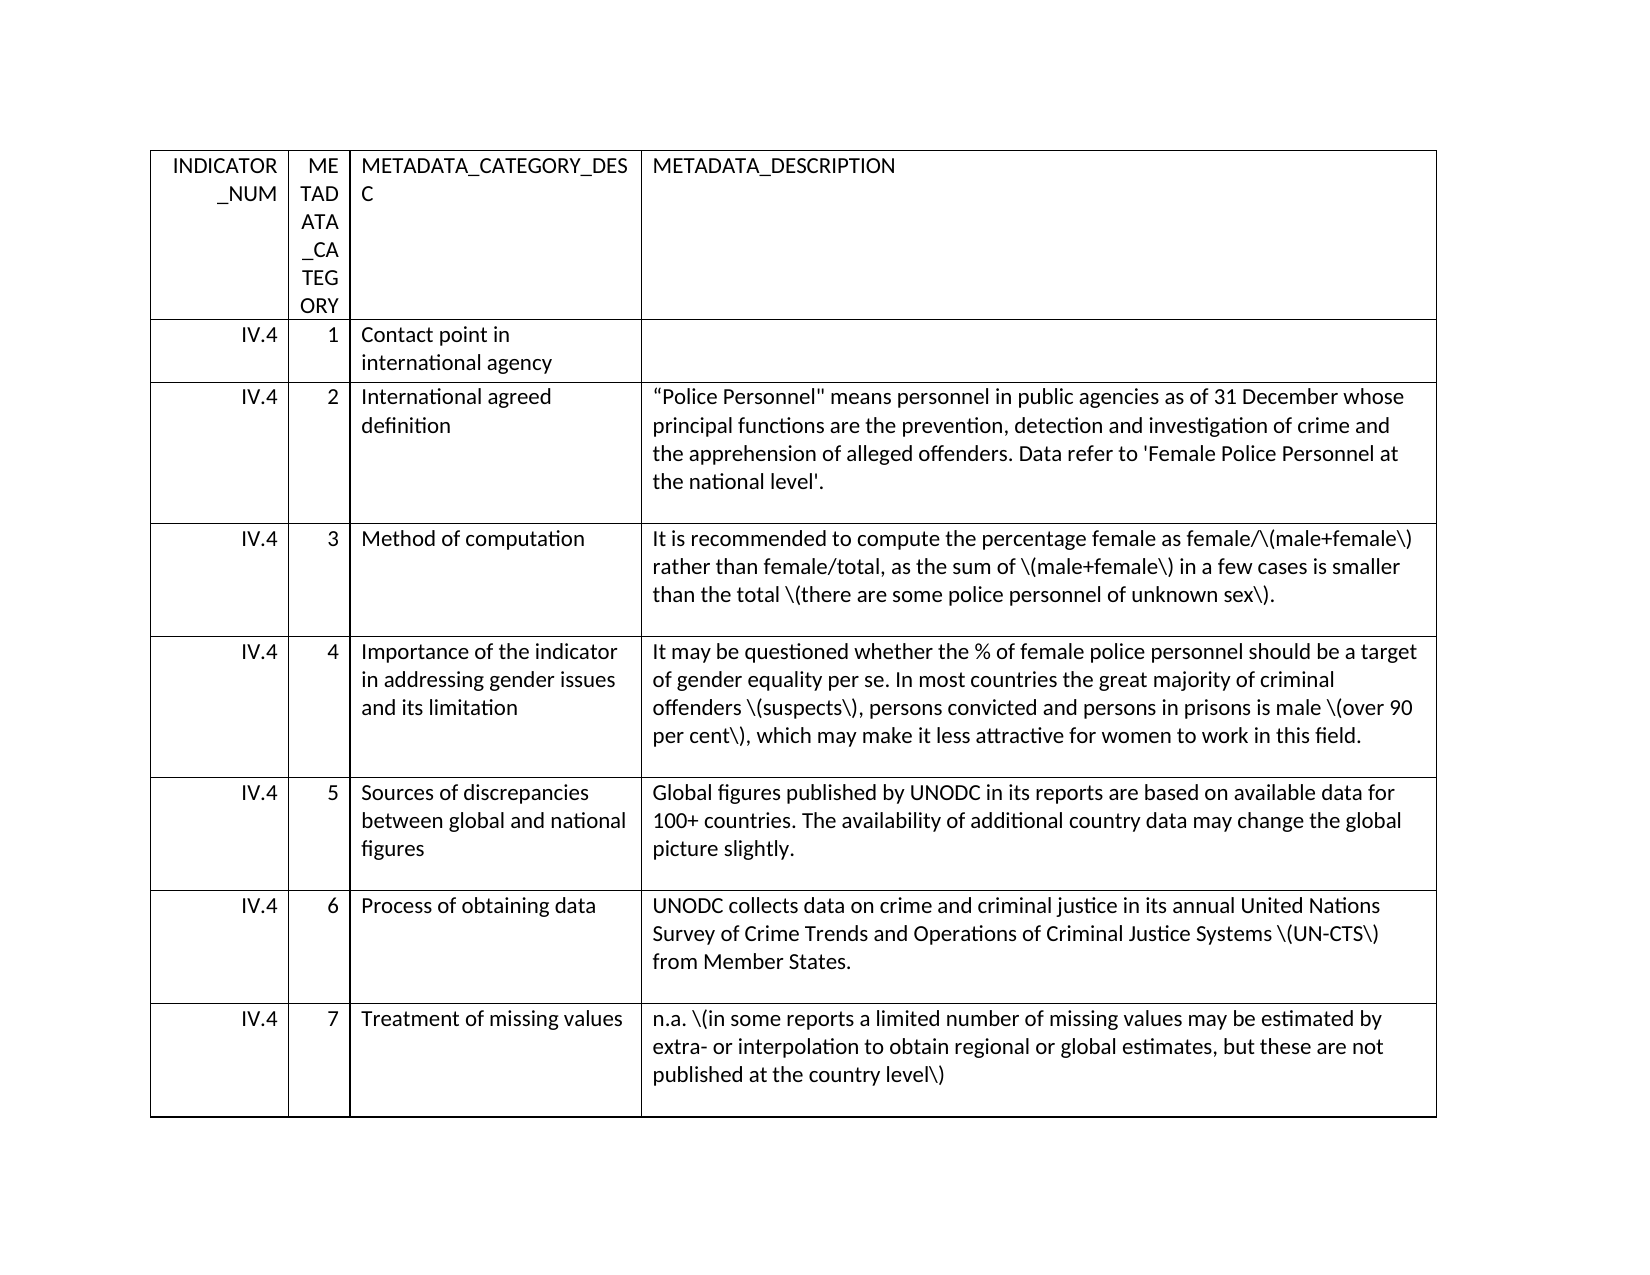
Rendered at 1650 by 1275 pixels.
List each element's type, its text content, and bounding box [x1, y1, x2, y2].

table_cell 2 [289, 383, 349, 523]
table_cell It is recommended to compute the percentage female as female/\(male+female\) rather than female/total, as the sum of \(male+female\) in a few cases is smaller than the total \(there are some police personnel of unknown sex\). [642, 524, 1436, 636]
table_cell Global figures published by UNODC in its reports are based on available data for 100+ countries. The availability of additional country data may change the global picture slightly. [642, 778, 1436, 890]
table_cell IV.4 [151, 637, 288, 777]
table_cell UNODC collects data on crime and criminal justice in its annual United Nations Survey of Crime Trends and Operations of Criminal Justice Systems \(UN-CTS\) from Member States. [642, 891, 1436, 1003]
table_cell “Police Personnel" means personnel in public agencies as of 31 December whose principal functions are the prevention, detection and investigation of crime and the apprehension of alleged offenders. Data refer to 'Female Police Personnel at the national level'. [642, 383, 1436, 523]
table_cell Method of computation [351, 524, 641, 636]
table_cell Process of obtaining data [351, 891, 641, 1003]
table_cell Sources of discrepancies between global and national figures [351, 778, 641, 890]
table_cell 4 [289, 637, 349, 777]
table_cell n.a. \(in some reports a limited number of missing values may be estimated by extra- or interpolation to obtain regional or global estimates, but these are not published at the country level\) [642, 1004, 1436, 1116]
table_cell [642, 320, 1436, 382]
table_cell International agreed definition [351, 383, 641, 523]
table_cell IV.4 [151, 1004, 288, 1116]
table_cell 3 [289, 524, 349, 636]
table_cell Importance of the indicator in addressing gender issues and its limitation [351, 637, 641, 777]
table_cell 7 [289, 1004, 349, 1116]
table_cell 6 [289, 891, 349, 1003]
table_header METADATA_CATEGORY [289, 151, 349, 319]
table_cell 1 [289, 320, 349, 382]
table_header INDICATOR_NUM [151, 151, 288, 319]
table_cell It may be questioned whether the % of female police personnel should be a target of gender equality per se. In most countries the great majority of criminal offenders \(suspects\), persons convicted and persons in prisons is male \(over 90 per cent\), which may make it less attractive for women to work in this field. [642, 637, 1436, 777]
table_cell IV.4 [151, 320, 288, 382]
table_header METADATA_DESCRIPTION [642, 151, 1436, 319]
table_cell Treatment of missing values [351, 1004, 641, 1116]
table_cell IV.4 [151, 383, 288, 523]
table_cell 5 [289, 778, 349, 890]
table_header METADATA_CATEGORY_DESC [351, 151, 641, 319]
table_cell IV.4 [151, 891, 288, 1003]
table_cell IV.4 [151, 524, 288, 636]
table_cell IV.4 [151, 778, 288, 890]
table_cell Contact point in international agency [351, 320, 641, 382]
